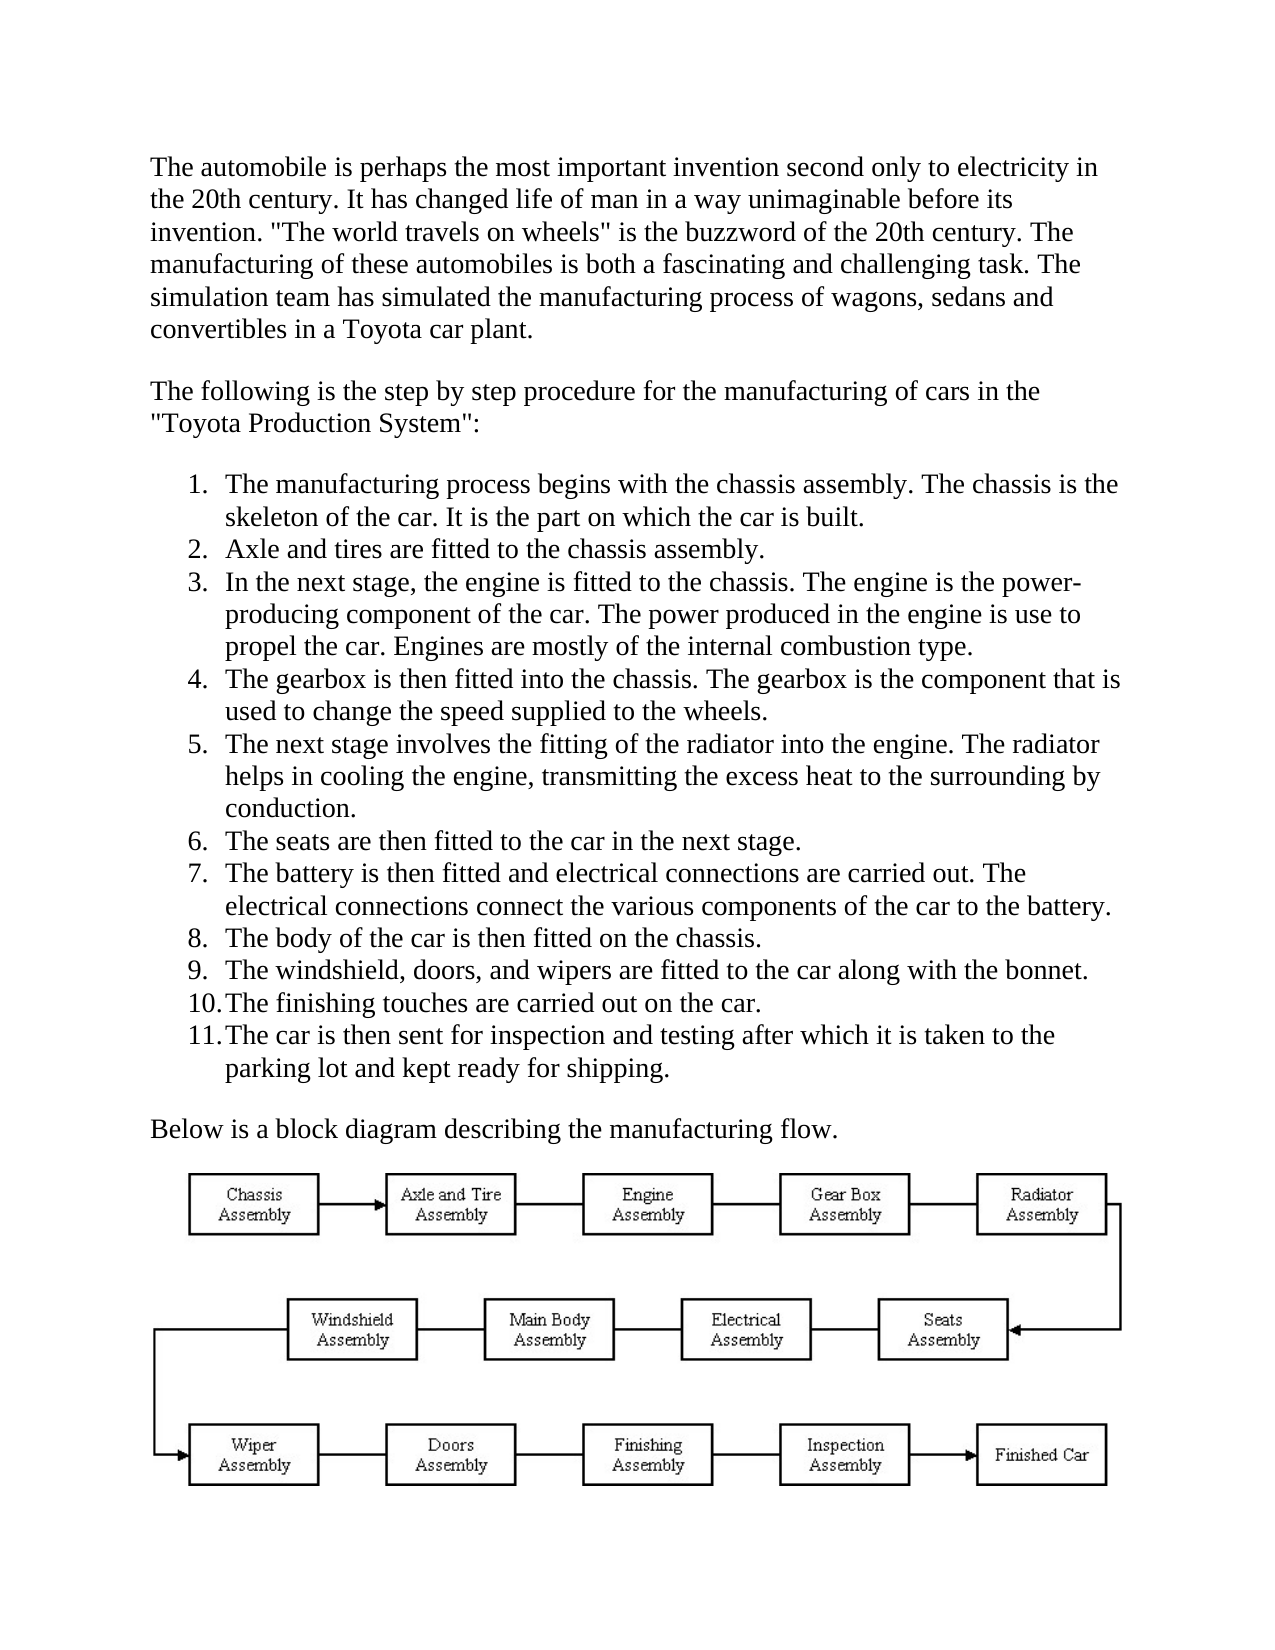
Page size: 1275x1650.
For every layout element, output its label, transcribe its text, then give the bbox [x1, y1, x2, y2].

list The battery is then fitted and electrical connections are carried out. The electrical connections connect the various components of the car to the battery. [187, 856, 1125, 921]
list The finishing touches are carried out on the car. [187, 986, 1125, 1018]
list The car is then sent for inspection and testing after which it is taken to the parking lot and kept ready for shipping. [187, 1018, 1125, 1083]
list The manufacturing process begins with the chassis assembly. The chassis is the skeleton of the car. It is the part on which the car is built. [187, 467, 1125, 532]
list The windshield, doors, and wipers are fitted to the car along with the bonnet. [187, 953, 1125, 986]
text The following is the step by step procedure for the manufacturing of cars in the "Toyota Production System": [150, 373, 1125, 438]
picture [153, 1173, 1122, 1486]
list The next stage involves the fitting of the radiator into the engine. The radiator helps in cooling the engine, transmitting the excess heat to the surrounding by conduction. [187, 727, 1125, 824]
list The seats are then fitted to the car in the next stage. [187, 824, 1125, 856]
list The body of the car is then fitted on the chassis. [187, 921, 1125, 953]
list Axle and tires are fitted to the chassis assembly. [187, 532, 1125, 565]
text Below is a block diagram describing the manufacturing flow. [150, 1112, 1125, 1144]
list In the next stage, the engine is fitted to the chassis. The engine is the power-producing component of the car. The power produced in the engine is use to propel the car. Engines are mostly of the internal combustion type. [187, 565, 1125, 662]
text The automobile is perhaps the most important invention second only to electricity in the 20th century. It has changed life of man in a way unimaginable before its invention. "The world travels on wheels" is the buzzword of the 20th century. The manufacturing of these automobiles is both a fascinating and challenging task. The simulation team has simulated the manufacturing process of wagons, sedans and convertibles in a Toyota car plant. [150, 150, 1125, 344]
list The gearbox is then fitted into the chassis. The gearbox is the component that is used to change the speed supplied to the wheels. [187, 662, 1125, 727]
